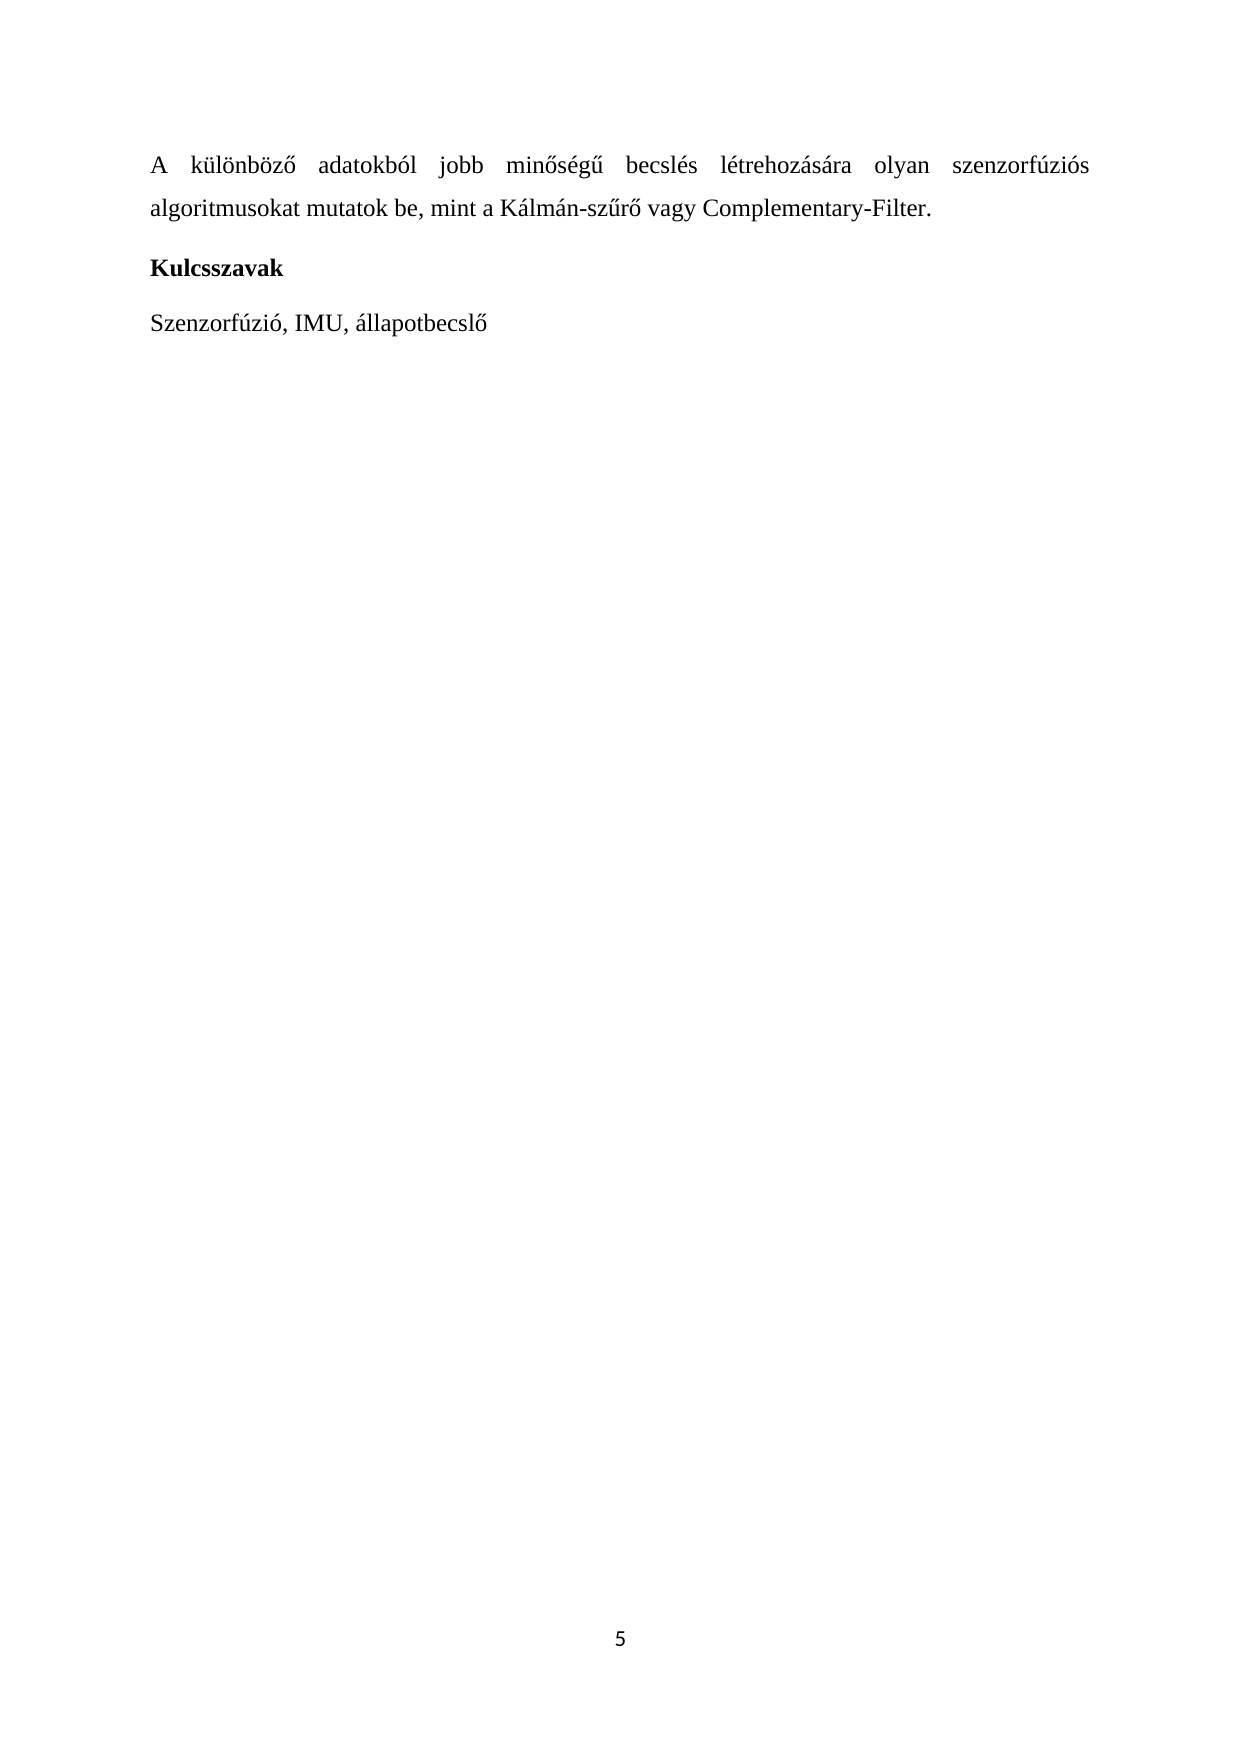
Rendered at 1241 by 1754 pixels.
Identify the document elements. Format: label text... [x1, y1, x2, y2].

text Szenzorfúzió, IMU, állapotbecslő [150, 308, 1090, 337]
text A különböző adatokból jobb minőségű becslés létrehozására olyan szenzorfúziós algoritmusokat mutatok be, mint a Kálmán-szűrő vagy Complementary-Filter. [150, 150, 1090, 222]
subtitle Kulcsszavak [150, 253, 1090, 282]
